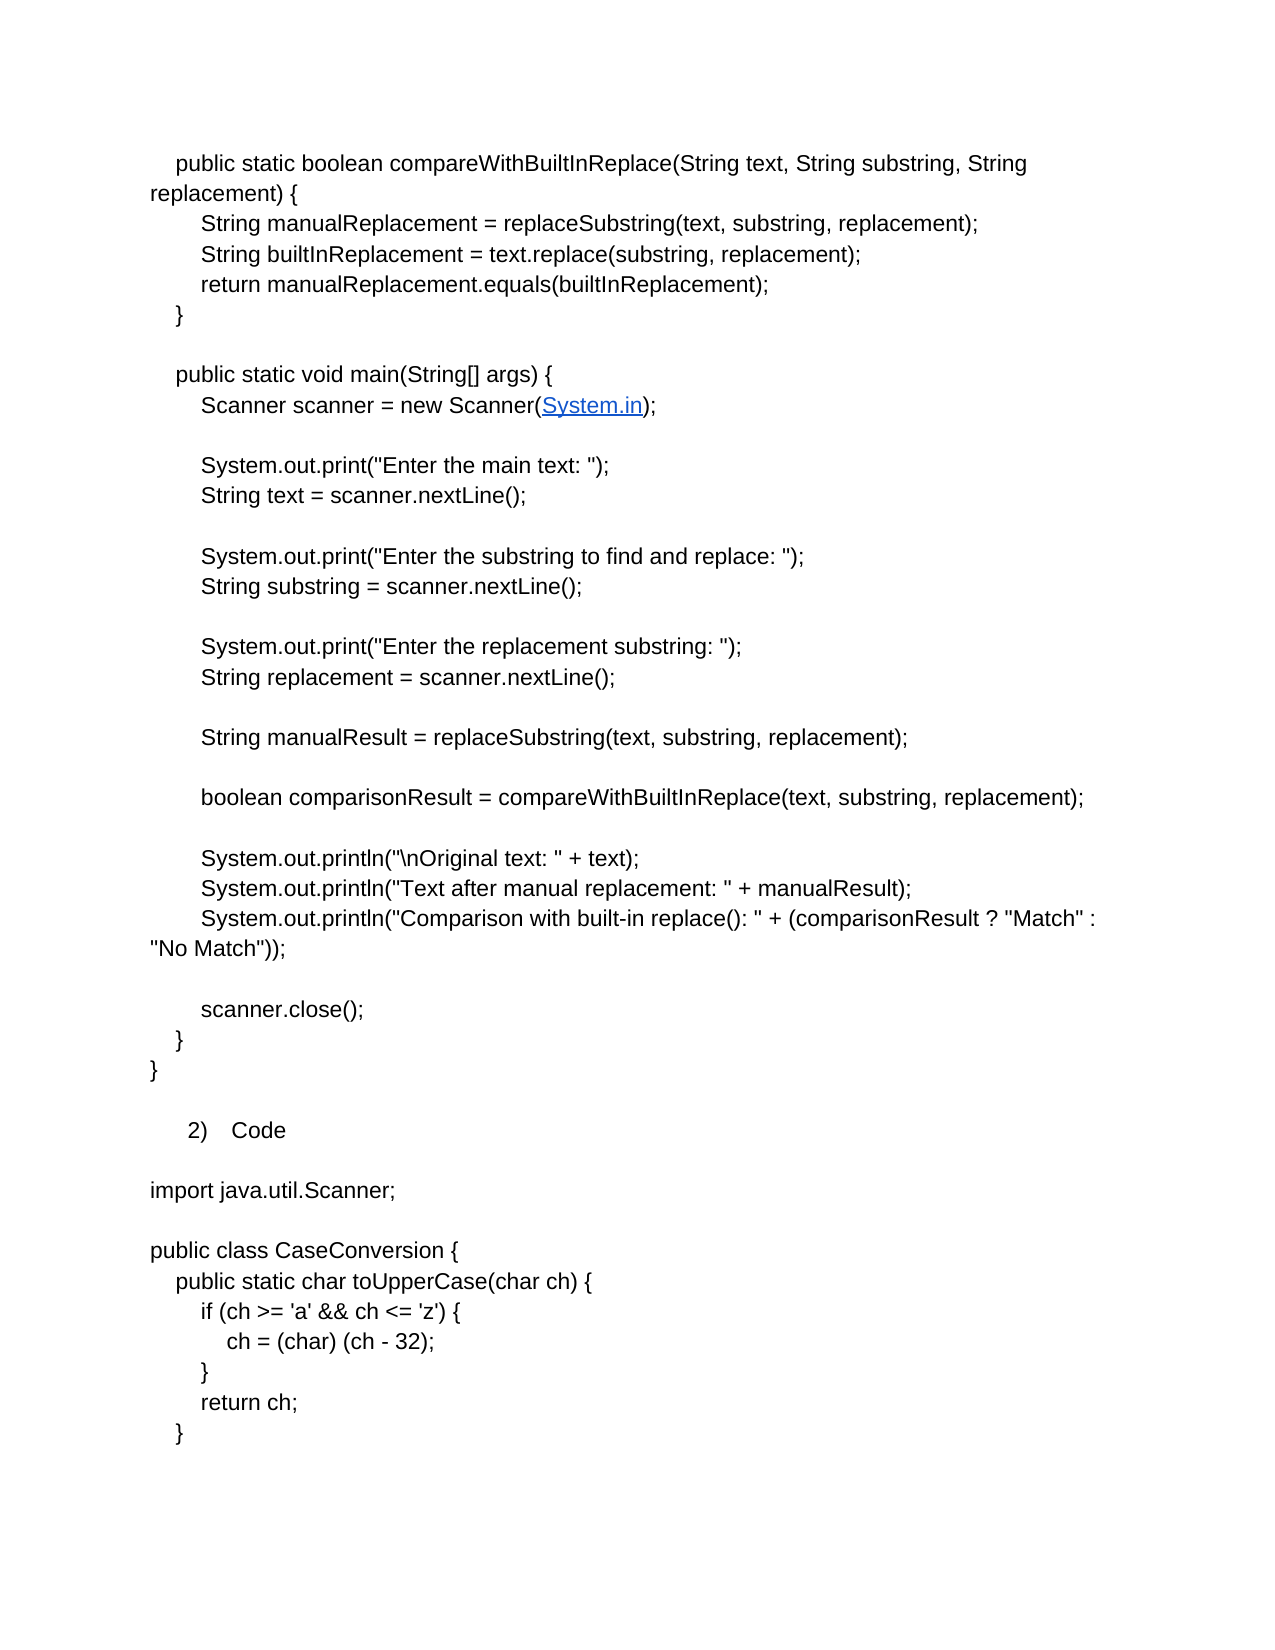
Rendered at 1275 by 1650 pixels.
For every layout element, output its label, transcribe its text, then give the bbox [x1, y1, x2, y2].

text String text = scanner.nextLine(); [150, 482, 1125, 509]
text public static char toUpperCase(char ch) { [150, 1268, 1125, 1294]
text boolean comparisonResult = compareWithBuiltInReplace(text, substring, replacement); [150, 784, 1125, 811]
text public class CaseConversion { [150, 1237, 1125, 1264]
text } [150, 1358, 1125, 1385]
text System.out.println("Text after manual replacement: " + manualResult); [150, 875, 1125, 901]
text String manualReplacement = replaceSubstring(text, substring, replacement); [150, 210, 1125, 237]
text System.out.println("Comparison with built-in replace(): " + (comparisonResult ? "Match" : "No Match")); [150, 905, 1125, 962]
text String replacement = scanner.nextLine(); [150, 663, 1125, 690]
text } [150, 1026, 1125, 1052]
text } [150, 301, 1125, 327]
text public static void main(String[] args) { [150, 361, 1125, 388]
text System.out.print("Enter the replacement substring: "); [150, 633, 1125, 660]
text return manualReplacement.equals(builtInReplacement); [150, 271, 1125, 297]
text System.out.print("Enter the substring to find and replace: "); [150, 543, 1125, 569]
text scanner.close(); [150, 996, 1125, 1022]
text String manualResult = replaceSubstring(text, substring, replacement); [150, 724, 1125, 750]
text return ch; [150, 1388, 1125, 1415]
text } [150, 1056, 1125, 1083]
text public static boolean compareWithBuiltInReplace(String text, String substring, String replacement) { [150, 150, 1125, 207]
text String substring = scanner.nextLine(); [150, 573, 1125, 599]
list Code [187, 1117, 1125, 1143]
text import java.util.Scanner; [150, 1177, 1125, 1203]
text Scanner scanner = new Scanner(System.in); [150, 392, 1125, 418]
text String builtInReplacement = text.replace(substring, replacement); [150, 241, 1125, 267]
text } [150, 1419, 1125, 1445]
text if (ch >= 'a' && ch <= 'z') { [150, 1298, 1125, 1324]
text System.out.println("\nOriginal text: " + text); [150, 845, 1125, 871]
text System.out.print("Enter the main text: "); [150, 452, 1125, 478]
text ch = (char) (ch - 32); [150, 1328, 1125, 1354]
